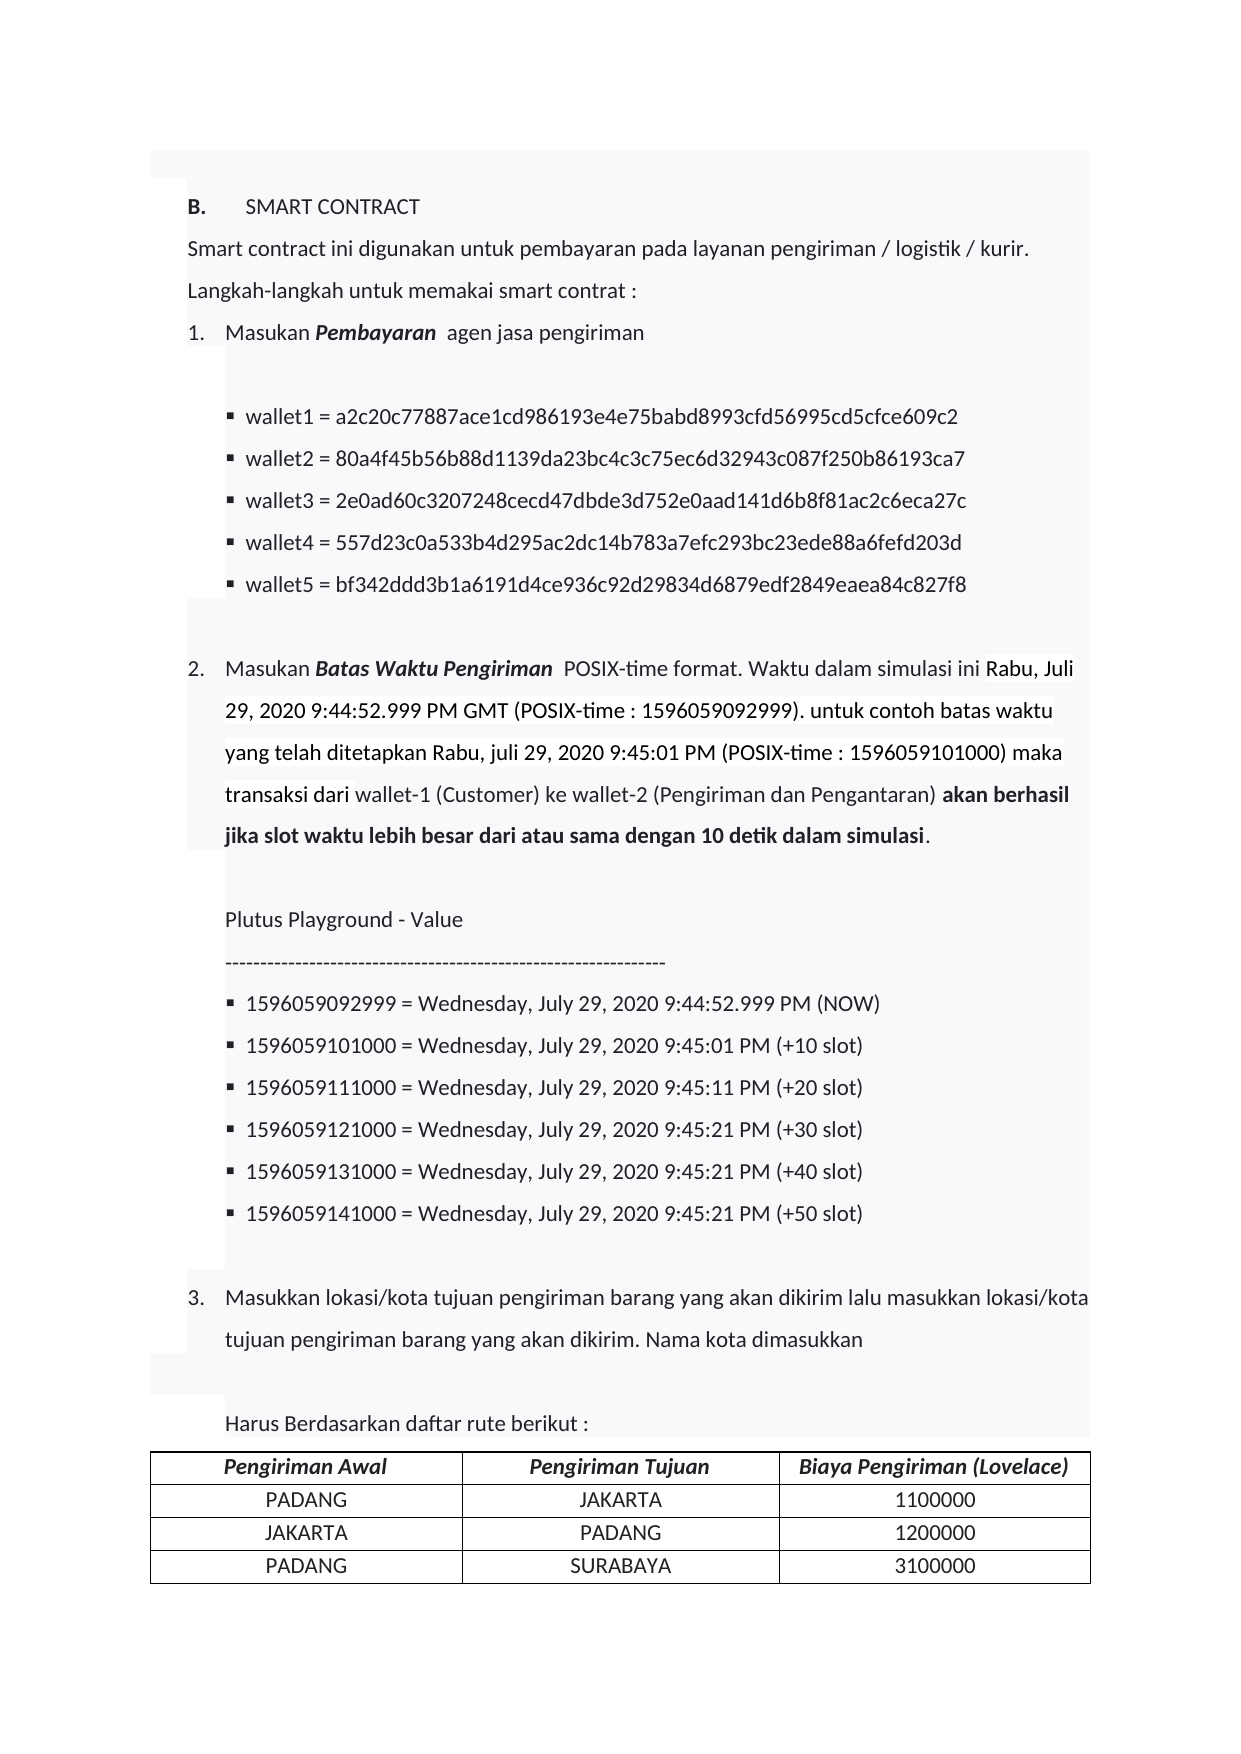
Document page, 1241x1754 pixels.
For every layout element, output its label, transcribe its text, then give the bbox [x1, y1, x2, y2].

list Masukan Pembayaran agen jasa pengiriman [187, 318, 1090, 346]
table_header Pengiriman Tujuan [463, 1453, 779, 1484]
list SMART CONTRACT [187, 192, 1090, 220]
text --------------------------------------------------------------- [225, 948, 1090, 976]
text Smart contract ini digunakan untuk pembayaran pada layanan pengiriman / logistik / kurir. Langkah-langkah untuk memakai smart contrat : [187, 234, 1090, 304]
list 1596059141000 = Wednesday, July 29, 2020 9:45:21 PM (+50 slot) [225, 1199, 1090, 1227]
list wallet4 = 557d23c0a533b4d295ac2dc14b783a7efc293bc23ede88a6fefd203d [225, 528, 1090, 556]
list 1596059111000 = Wednesday, July 29, 2020 9:45:11 PM (+20 slot) [225, 1073, 1090, 1102]
list wallet1 = a2c20c77887ace1cd986193e4e75babd8993cfd56995cd5cfce609c2 [225, 402, 1090, 430]
table_cell SURABAYA [463, 1551, 779, 1583]
table_cell JAKARTA [151, 1518, 462, 1550]
list 1596059121000 = Wednesday, July 29, 2020 9:45:21 PM (+30 slot) [225, 1116, 1090, 1143]
table_cell 3100000 [780, 1551, 1090, 1583]
text Plutus Playground - Value [225, 906, 1090, 934]
table_cell 1100000 [780, 1485, 1090, 1517]
list Masukkan lokasi/kota tujuan pengiriman barang yang akan dikirim lalu masukkan lokasi/kota tujuan pengiriman barang yang akan dikirim. Nama kota dimasukkan [187, 1283, 1090, 1353]
table_cell PADANG [463, 1518, 779, 1550]
table_cell PADANG [151, 1485, 462, 1517]
table_cell JAKARTA [463, 1485, 779, 1517]
list wallet3 = 2e0ad60c3207248cecd47dbde3d752e0aad141d6b8f81ac2c6eca27c [225, 486, 1090, 514]
list 1596059092999 = Wednesday, July 29, 2020 9:44:52.999 PM (NOW) [225, 989, 1090, 1018]
table_cell PADANG [151, 1551, 462, 1583]
list Masukan Batas Waktu Pengiriman POSIX-time format. Waktu dalam simulasi ini Rabu, Juli 29, 2020 9:44:52.999 PM GMT (POSIX-time : 1596059092999). untuk contoh batas waktu yang telah ditetapkan Rabu, juli 29, 2020 9:45:01 PM (POSIX-time : 1596059101000) maka transaksi dari wallet-1 (Customer) ke wallet-2 (Pengiriman dan Pengantaran) akan berhasil jika slot waktu lebih besar dari atau sama dengan 10 detik dalam simulasi. [187, 654, 1090, 850]
list 1596059131000 = Wednesday, July 29, 2020 9:45:21 PM (+40 slot) [225, 1157, 1090, 1186]
table_cell 1200000 [780, 1518, 1090, 1550]
table_header Pengiriman Awal [151, 1453, 462, 1484]
table_header Biaya Pengiriman (Lovelace) [780, 1453, 1090, 1484]
list 1596059101000 = Wednesday, July 29, 2020 9:45:01 PM (+10 slot) [225, 1032, 1090, 1059]
text Harus Berdasarkan daftar rute berikut : [225, 1409, 1090, 1437]
list wallet5 = bf342ddd3b1a6191d4ce936c92d29834d6879edf2849eaea84c827f8 [225, 570, 1090, 598]
list wallet2 = 80a4f45b56b88d1139da23bc4c3c75ec6d32943c087f250b86193ca7 [225, 444, 1090, 472]
